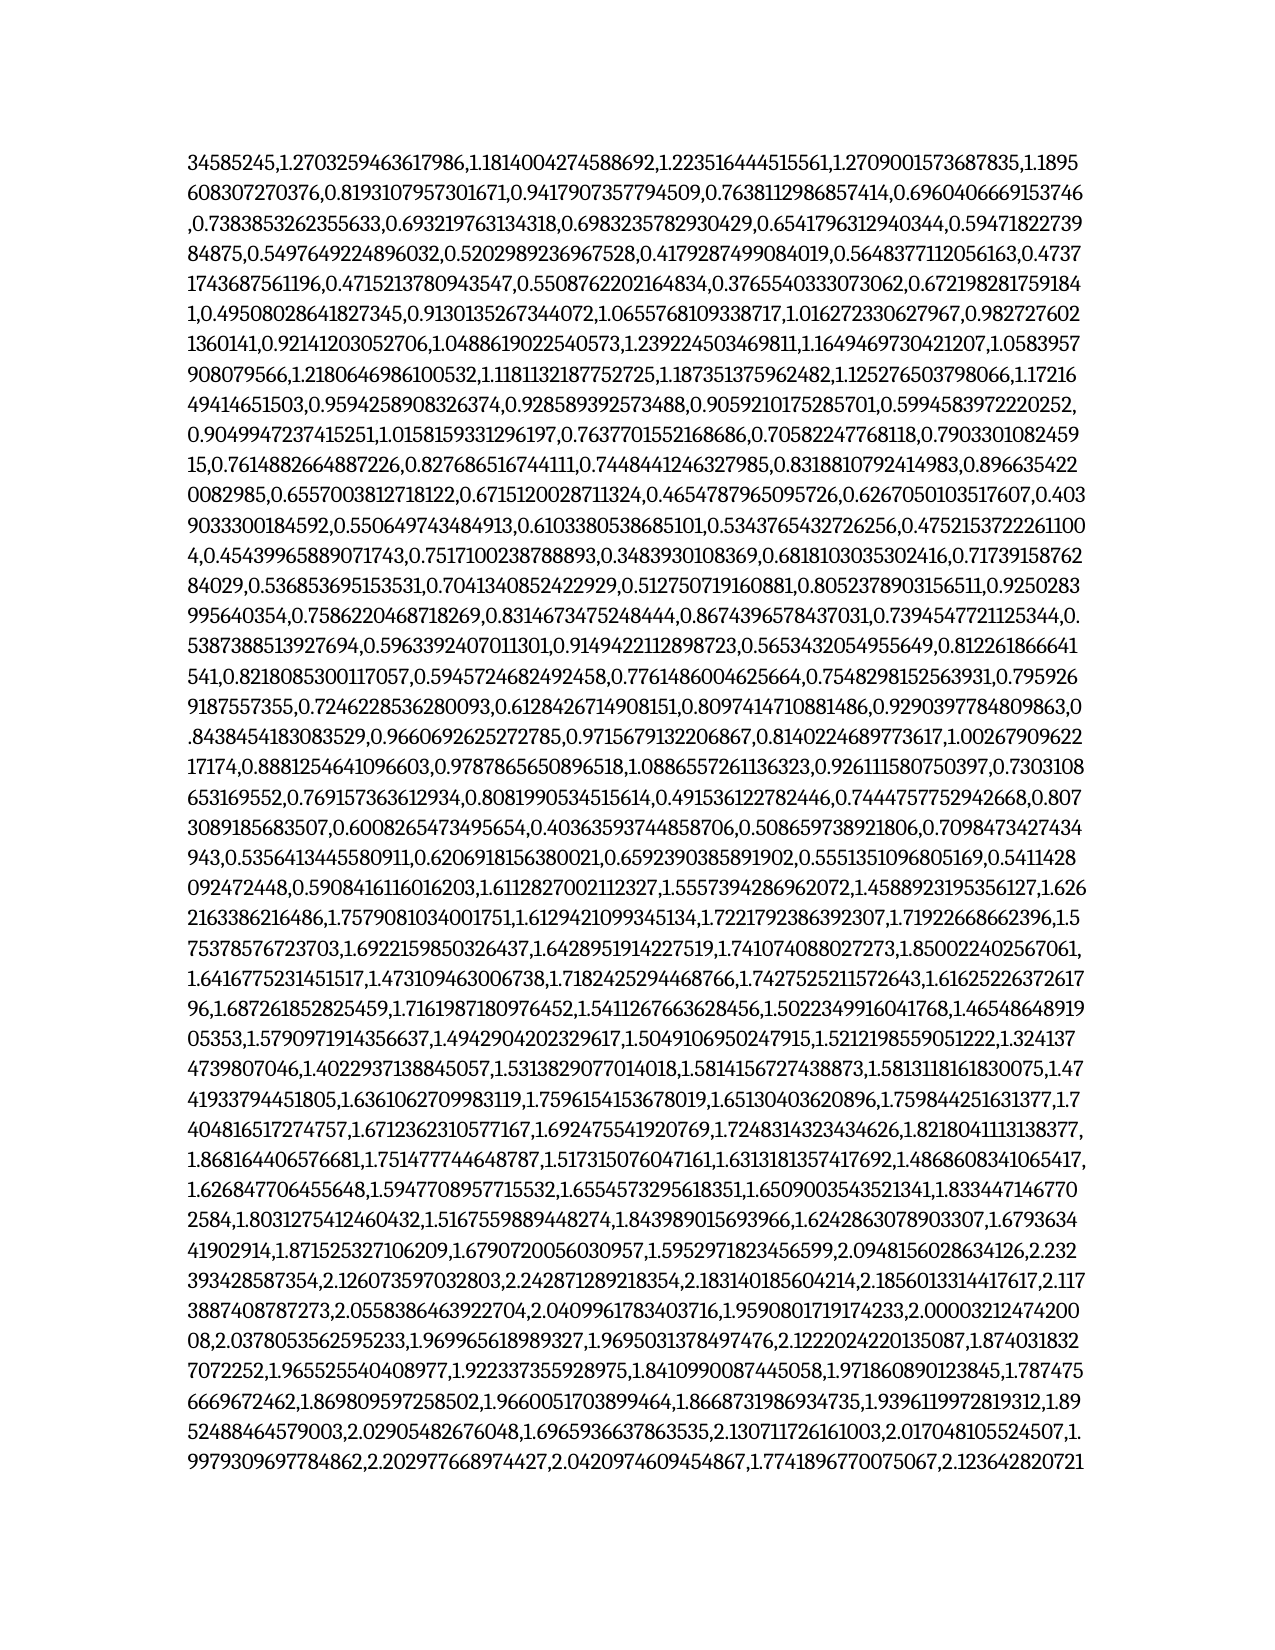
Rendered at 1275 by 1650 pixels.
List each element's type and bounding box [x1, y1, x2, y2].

text [187, 150, 1087, 1475]
